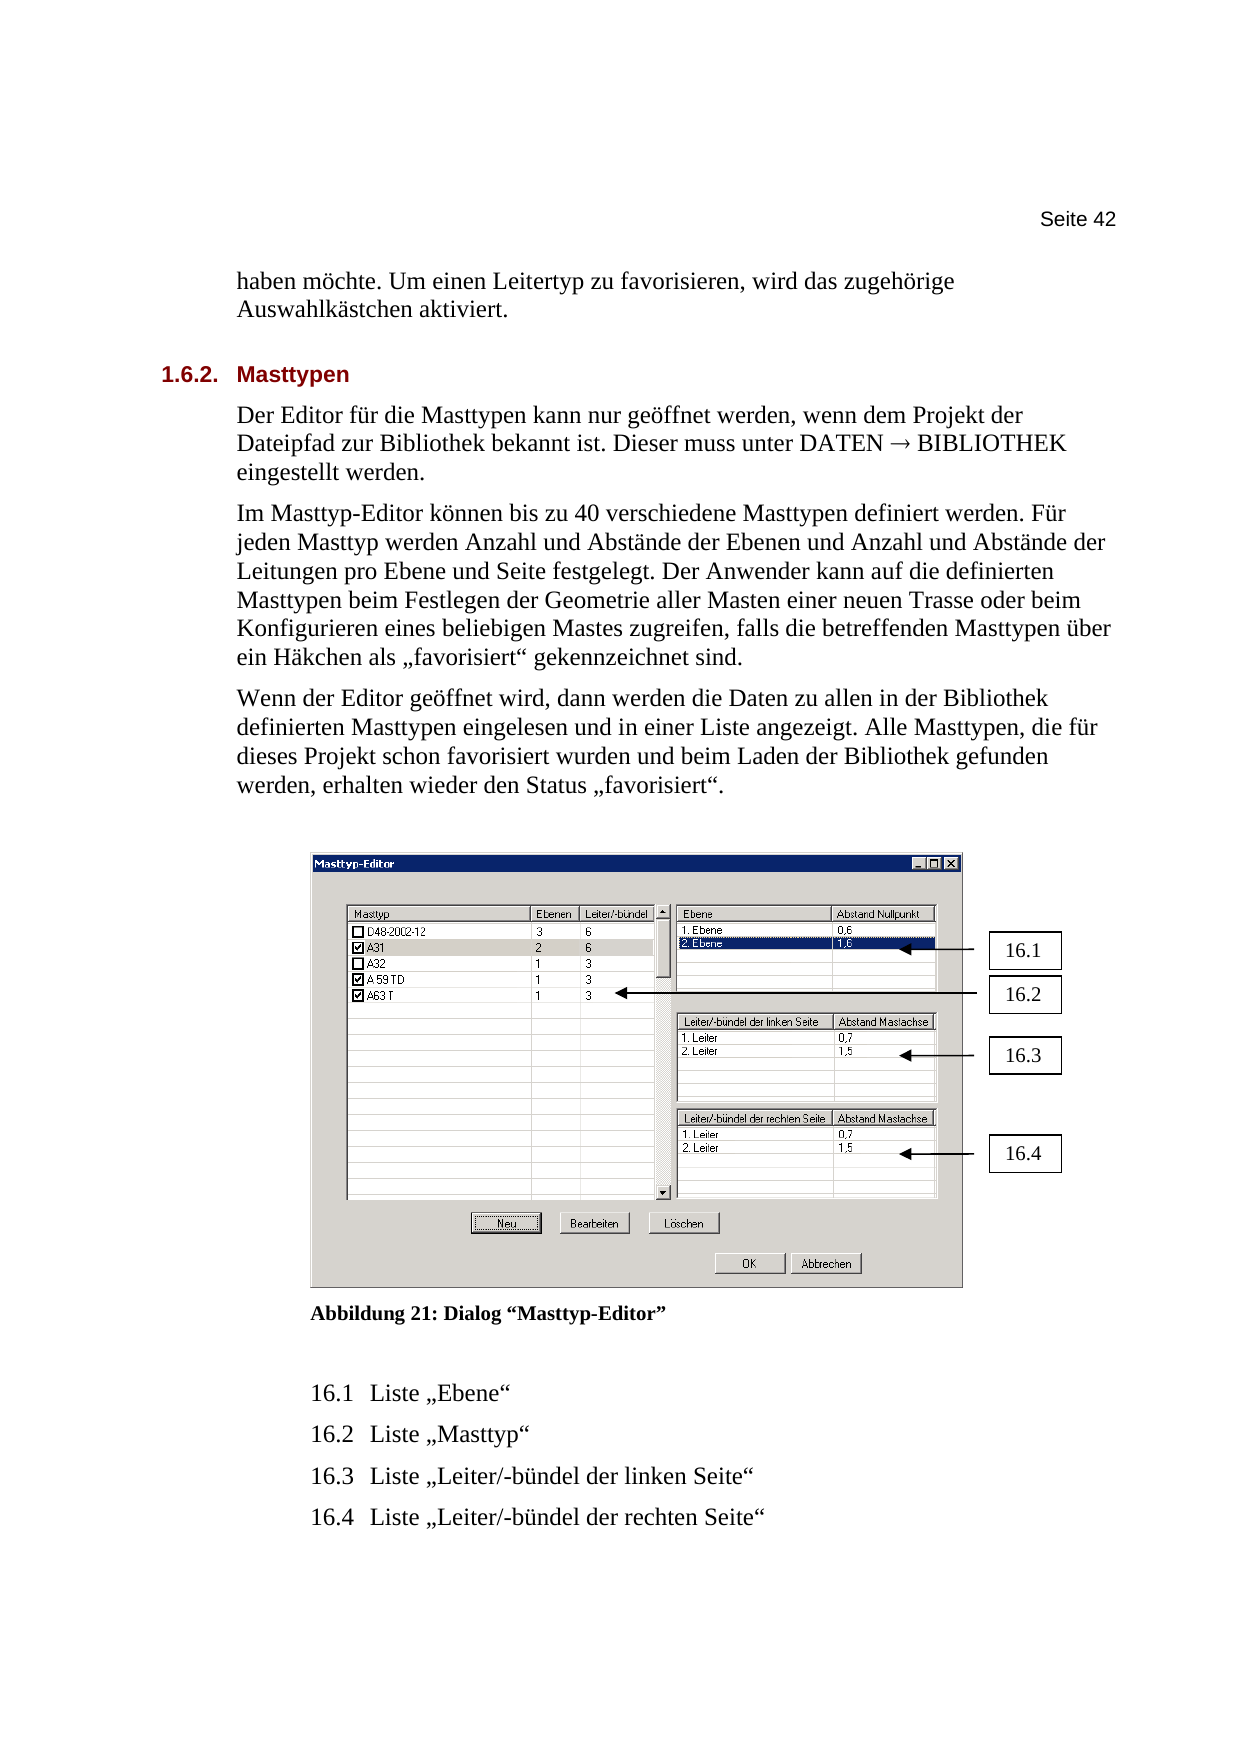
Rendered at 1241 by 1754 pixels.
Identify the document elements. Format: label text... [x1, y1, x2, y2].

list Liste „Masttyp“ [310, 1419, 1116, 1448]
subtitle Masttypen [218, 361, 1116, 387]
picture [310, 852, 963, 1288]
text Wenn der Editor geöffnet wird, dann werden die Daten zu allen in der Bibliothek definierten Masttypen eingelesen und in einer Liste angezeigt. Alle Masttypen, die für dieses Projekt schon favorisiert wurden und beim Laden der Bibliothek gefunden werden, erhalten wieder den Status „favorisiert“. [236, 683, 1116, 798]
text Der Editor für die Masttypen kann nur geöffnet werden, wenn dem Projekt der Dateipfad zur Bibliothek bekannt ist. Dieser muss unter DATEN BIBLIOTHEK eingestellt werden. [236, 400, 1116, 486]
list Liste „Leiter/-bündel der rechten Seite“ [310, 1502, 1116, 1531]
list Liste „Leiter/-bündel der linken Seite“ [310, 1461, 1116, 1489]
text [236, 266, 1116, 323]
text Im Masttyp-Editor können bis zu 40 verschiedene Masttypen definiert werden. Für jeden Masttyp werden Anzahl und Abstände der Ebenen und Anzahl und Abstände der Leitungen pro Ebene und Seite festgelegt. Der Anwender kann auf die definierten Masttypen beim Festlegen der Geometrie aller Masten einer neuen Trasse oder beim Konfigurieren eines beliebigen Mastes zugreifen, falls die betreffenden Masttypen über ein Häkchen als „favorisiert“ gekennzeichnet sind. [236, 498, 1116, 671]
list Liste „Ebene“ [310, 1378, 1116, 1407]
